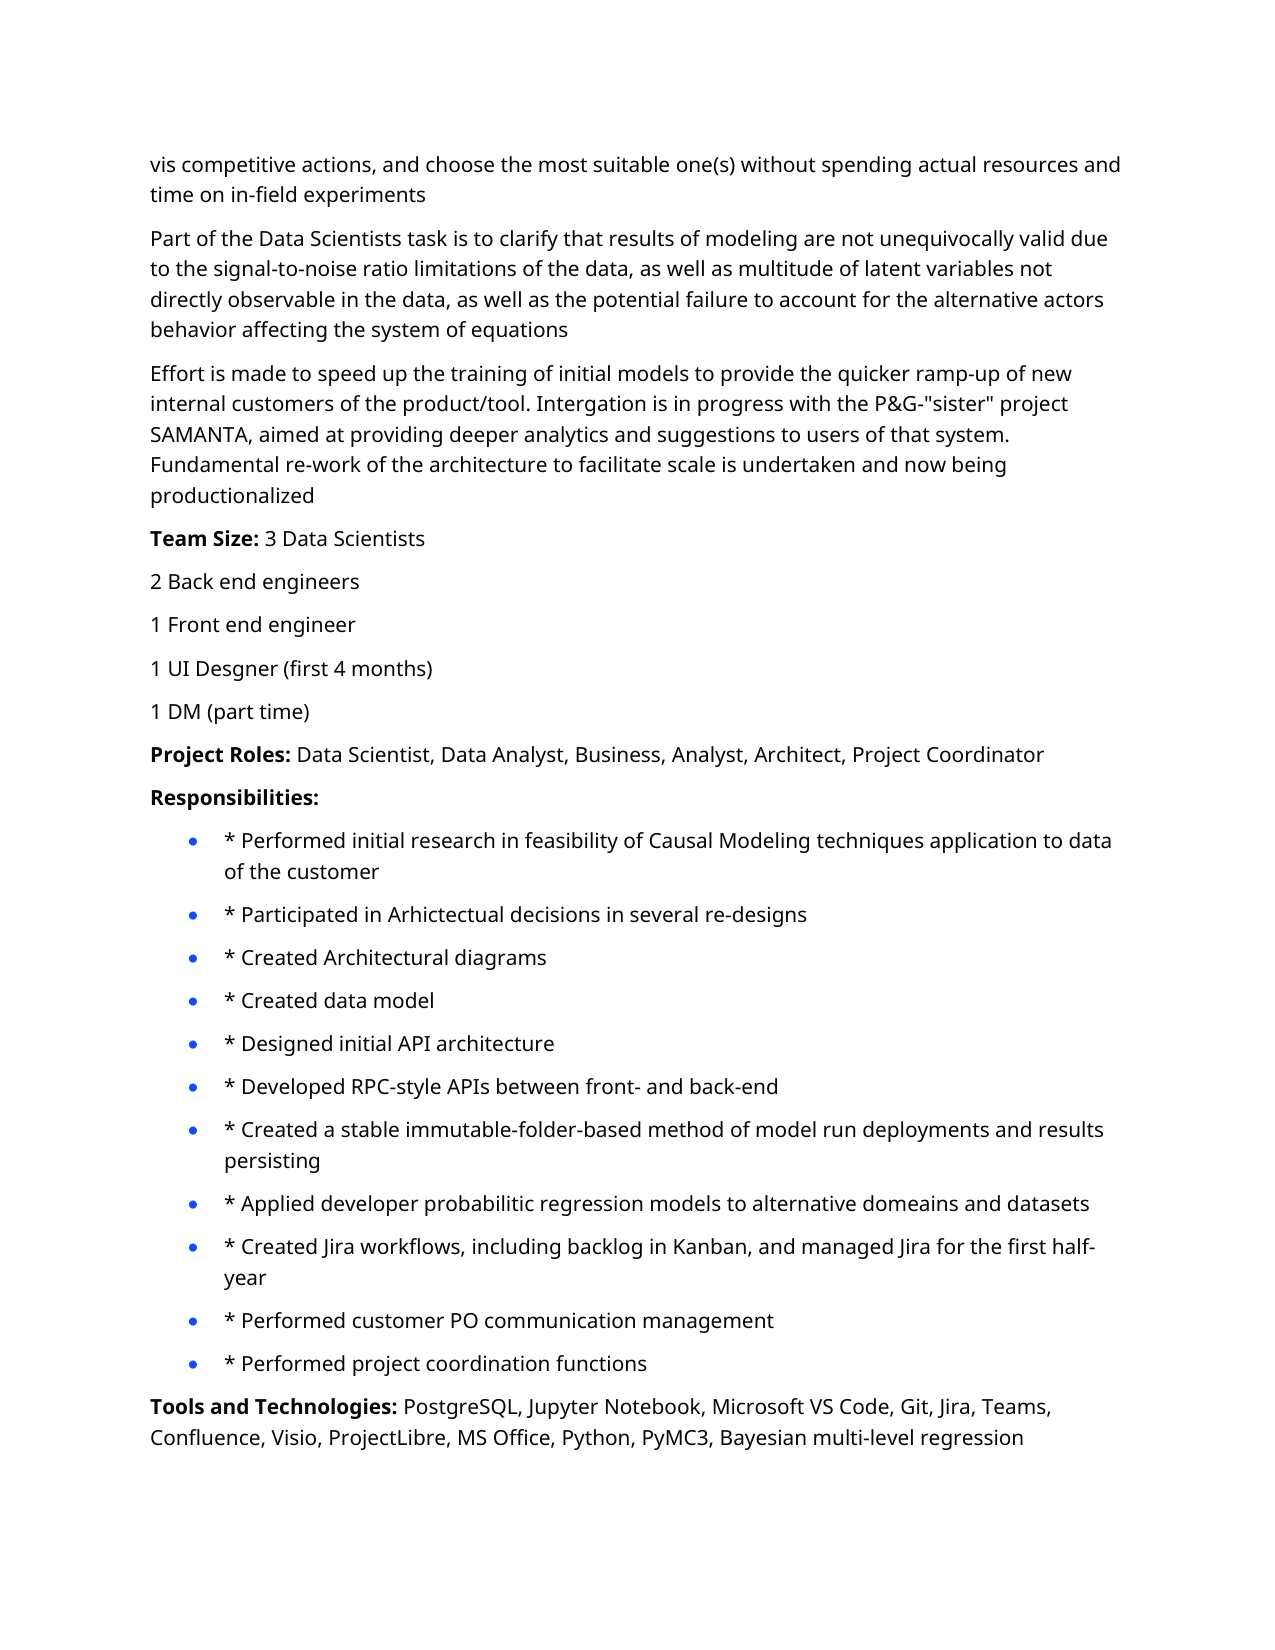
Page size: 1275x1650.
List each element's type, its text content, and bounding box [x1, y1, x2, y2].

list * Created Architectural diagrams [187, 943, 1125, 972]
text 1 Front end engineer [150, 611, 1125, 639]
text Part of the Data Scientists task is to clarify that results of modeling are not unequivocally valid due to the signal-to-noise ratio limitations of the data, as well as multitude of latent variables not directly observable in the data, as well as the potential failure to account for the alternative actors behavior affecting the system of equations [150, 224, 1125, 344]
list * Developed RPC-style APIs between front- and back-end [187, 1072, 1125, 1101]
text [150, 150, 1125, 209]
text 1 DM (part time) [150, 697, 1125, 725]
list * Performed project coordination functions [187, 1349, 1125, 1378]
list * Performed customer PO communication management [187, 1306, 1125, 1335]
list * Applied developer probabilitic regression models to alternative domeains and datasets [187, 1189, 1125, 1218]
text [150, 1392, 1125, 1452]
text Responsibilities: [150, 783, 1125, 812]
list * Created Jira workflows, including backlog in Kanban, and managed Jira for the first half-year [187, 1232, 1125, 1292]
text 1 UI Desgner (first 4 months) [150, 654, 1125, 682]
text Team Size: 3 Data Scientists [150, 524, 1125, 553]
list * Participated in Arhictectual decisions in several re-designs [187, 900, 1125, 928]
text Project Roles: Data Scientist, Data Analyst, Business, Analyst, Architect, Project Coordinator [150, 740, 1125, 768]
list * Created data model [187, 986, 1125, 1015]
text Effort is made to speed up the training of initial models to provide the quicker ramp-up of new internal customers of the product/tool. Intergation is in progress with the P&G-"sister" project SAMANTA, aimed at providing deeper analytics and suggestions to users of that system. Fundamental re-work of the architecture to facilitate scale is undertaken and now being productionalized [150, 359, 1125, 510]
list * Designed initial API architecture [187, 1029, 1125, 1058]
text 2 Back end engineers [150, 567, 1125, 596]
list * Performed initial research in feasibility of Causal Modeling techniques application to data of the customer [187, 826, 1125, 885]
list * Created a stable immutable-folder-based method of model run deployments and results persisting [187, 1116, 1125, 1175]
